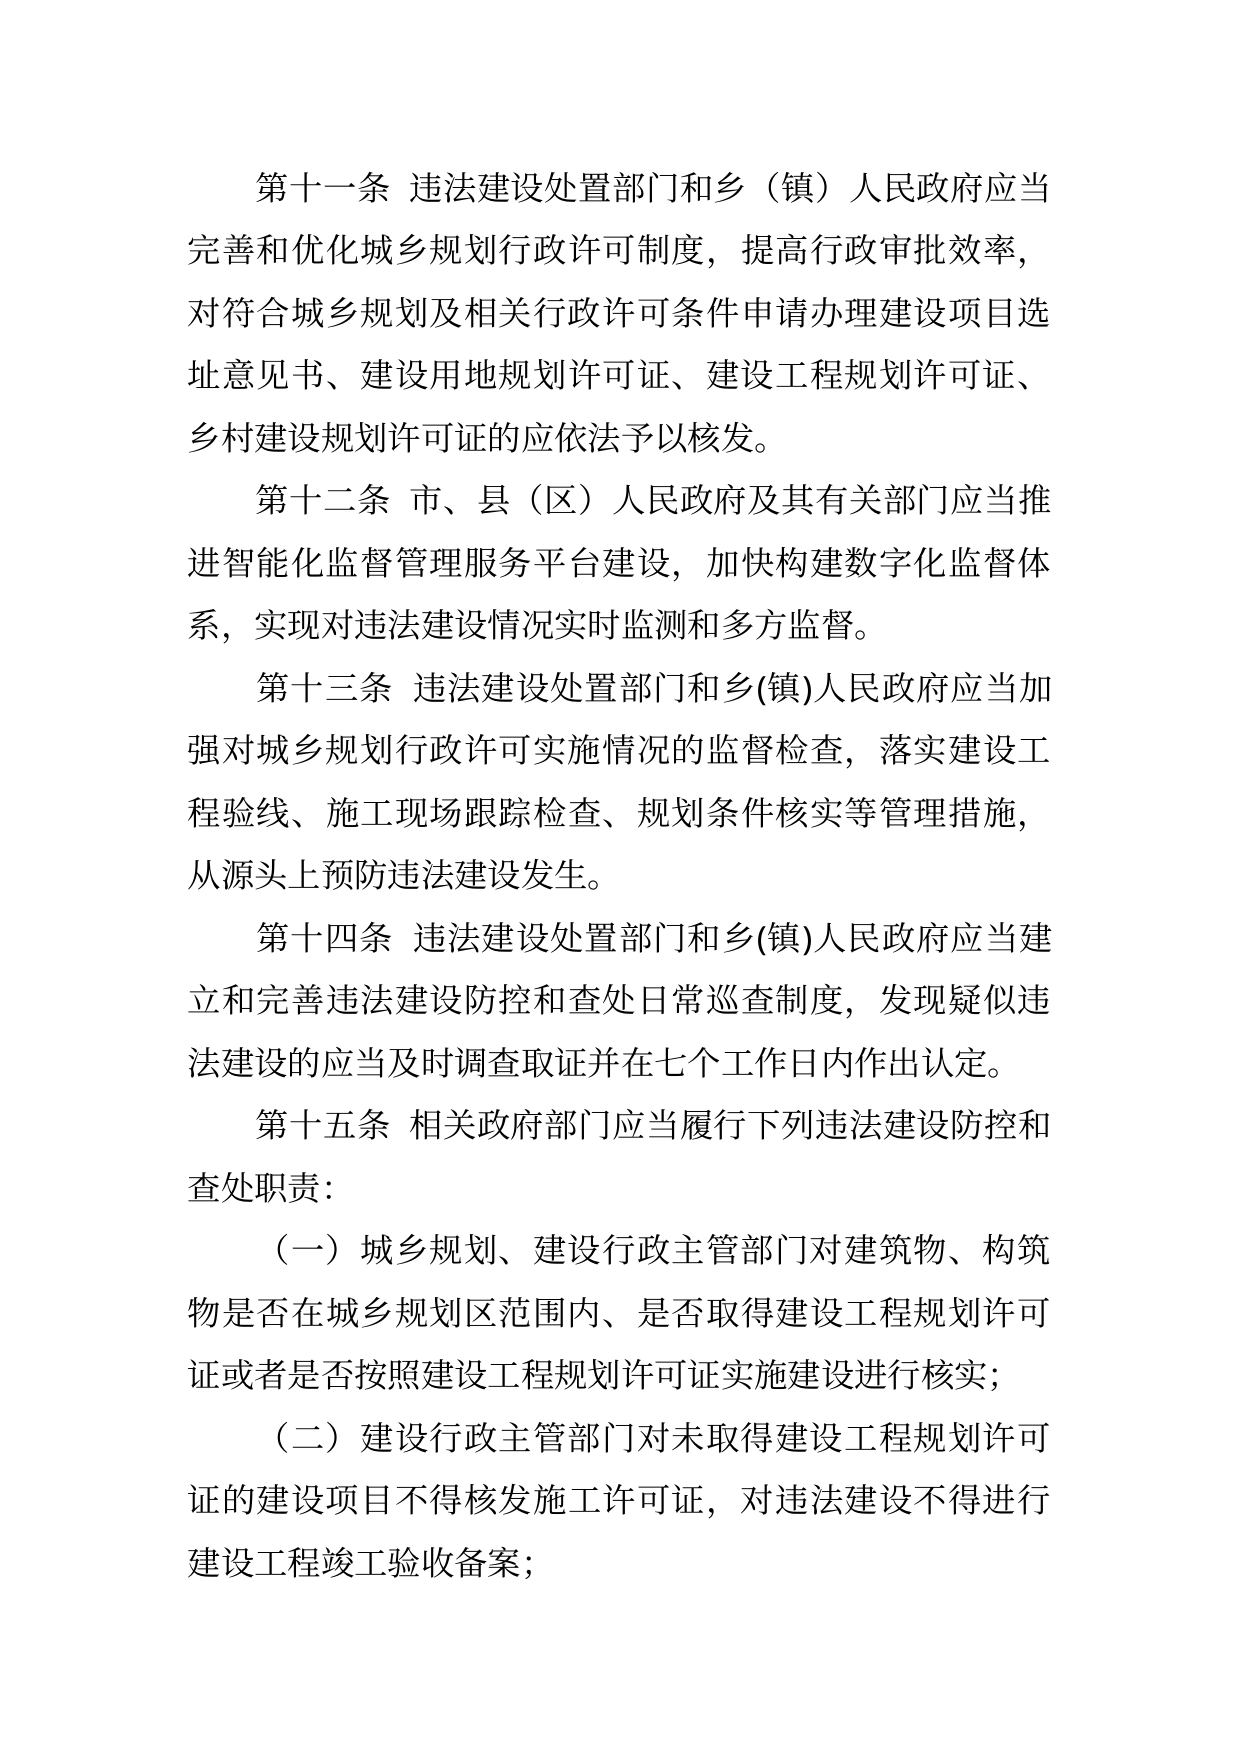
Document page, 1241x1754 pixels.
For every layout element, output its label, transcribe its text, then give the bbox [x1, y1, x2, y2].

text 第十一条 违法建设处置部门和乡（镇）人民政府应当完善和优化城乡规划行政许可制度，提高行政审批效率，对符合城乡规划及相关行政许可条件申请办理建设项目选址意见书、建设用地规划许可证、建设工程规划许可证、乡村建设规划许可证的应依法予以核发。 [187, 150, 1053, 462]
text 第十三条 违法建设处置部门和乡(镇)人民政府应当加强对城乡规划行政许可实施情况的监督检查，落实建设工程验线、施工现场跟踪检查、规划条件核实等管理措施，从源头上预防违法建设发生。 [187, 650, 1053, 900]
text 第十四条 违法建设处置部门和乡(镇)人民政府应当建立和完善违法建设防控和查处日常巡查制度，发现疑似违法建设的应当及时调查取证并在七个工作日内作出认定。 [187, 900, 1053, 1087]
text 第十二条 市、县（区）人民政府及其有关部门应当推进智能化监督管理服务平台建设，加快构建数字化监督体系，实现对违法建设情况实时监测和多方监督。 [187, 462, 1053, 650]
text 第十五条 相关政府部门应当履行下列违法建设防控和查处职责： [187, 1087, 1053, 1212]
text （一）城乡规划、建设行政主管部门对建筑物、构筑物是否在城乡规划区范围内、是否取得建设工程规划许可证或者是否按照建设工程规划许可证实施建设进行核实； [187, 1212, 1053, 1400]
text （二）建设行政主管部门对未取得建设工程规划许可证的建设项目不得核发施工许可证，对违法建设不得进行建设工程竣工验收备案； [187, 1400, 1053, 1587]
